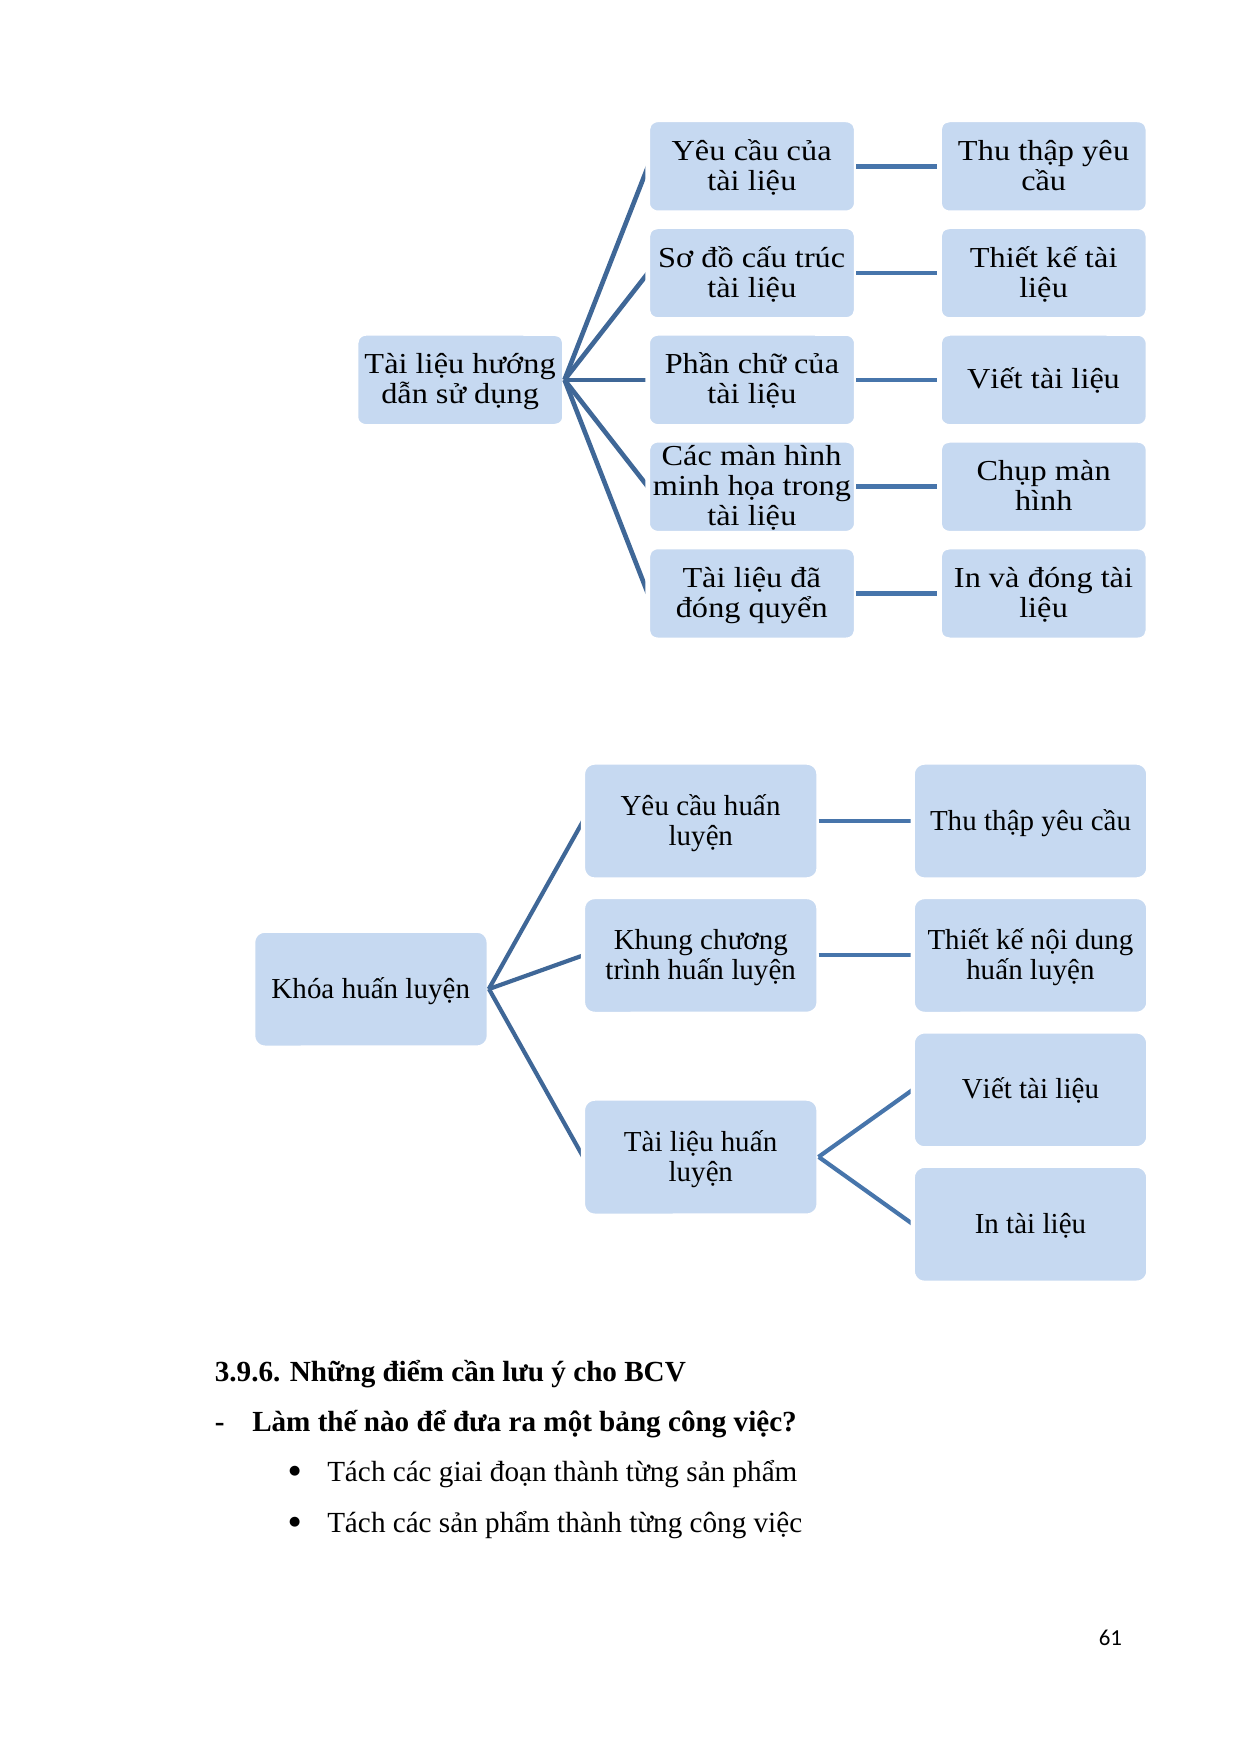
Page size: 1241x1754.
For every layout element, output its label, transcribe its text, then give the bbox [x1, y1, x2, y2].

list Tách các sản phẩm thành từng công việc [289, 1505, 1122, 1538]
list Những điểm cần lưu ý cho BCV [214, 1354, 1122, 1387]
list Tách các giai đoạn thành từng sản phẩm [289, 1454, 1122, 1488]
list Làm thế nào để đưa ra một bảng công việc? [214, 1404, 1122, 1438]
